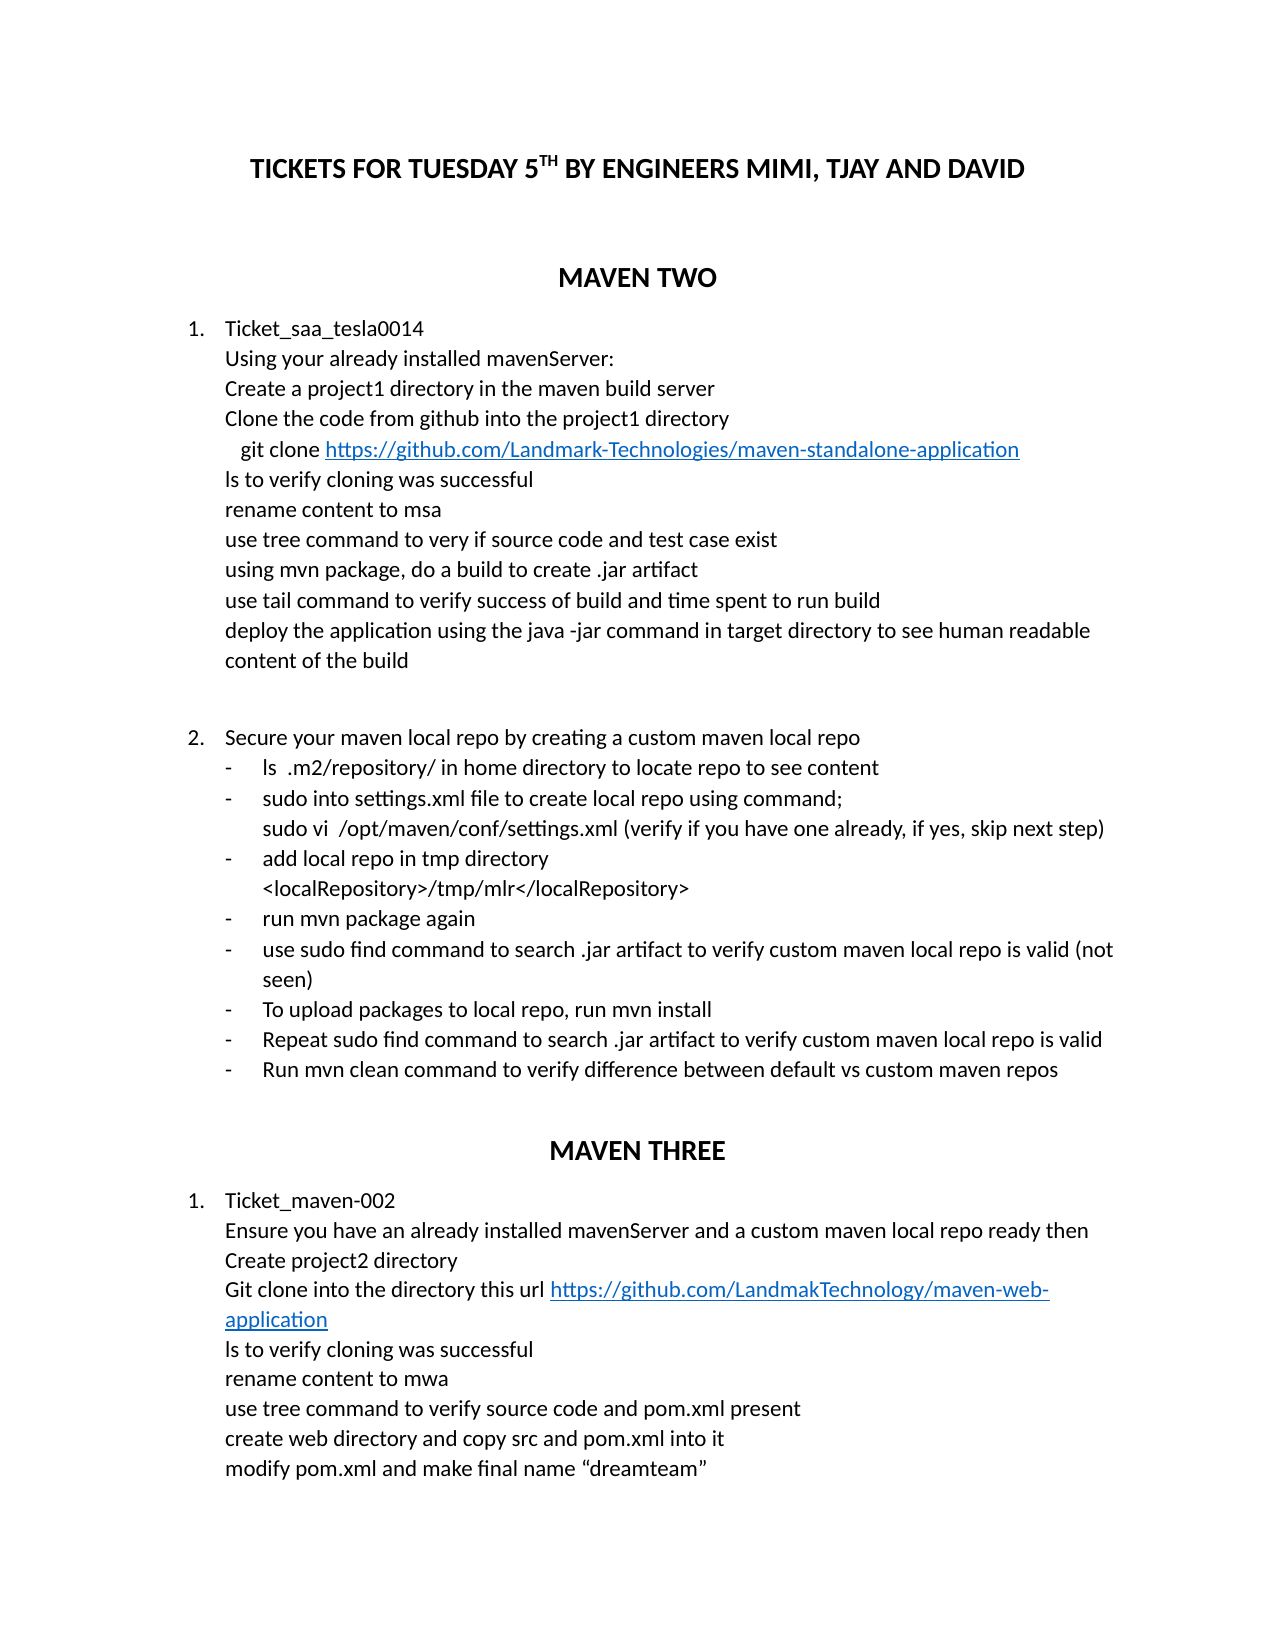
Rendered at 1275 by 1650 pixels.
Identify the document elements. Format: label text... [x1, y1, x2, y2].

text using mvn package, do a build to create .jar artifact [225, 556, 1125, 583]
text ls to verify cloning was successful [225, 465, 1125, 493]
text TICKETS FOR TUESDAY 5TH BY ENGINEERS MIMI, TJAY AND DAVID [150, 150, 1125, 186]
list Ticket_maven-002 [187, 1186, 1125, 1214]
list Ensure you have an already installed mavenServer and a custom maven local repo ready then [225, 1216, 1125, 1244]
list sudo into settings.xml file to create local repo using command; [225, 784, 1125, 812]
text git clone https://github.com/Landmark-Technologies/maven-standalone-application [225, 435, 1125, 463]
list use tree command to verify source code and pom.xml present [225, 1394, 1125, 1422]
text Using your already installed mavenServer: [225, 344, 1125, 372]
list Repeat sudo find command to search .jar artifact to verify custom maven local repo is valid [225, 1025, 1125, 1053]
list add local repo in tmp directory [225, 844, 1125, 872]
list modify pom.xml and make final name “dreamteam” [225, 1454, 1125, 1482]
text rename content to msa [225, 495, 1125, 523]
text deploy the application using the java -jar command in target directory to see human readable content of the build [225, 616, 1125, 674]
list To upload packages to local repo, run mvn install [225, 995, 1125, 1023]
list ls to verify cloning was successful [225, 1335, 1125, 1363]
text use tail command to verify success of build and time spent to run build [225, 586, 1125, 614]
list Secure your maven local repo by creating a custom maven local repo [187, 723, 1125, 751]
text <localRepository>/tmp/mlr</localRepository> [262, 874, 1125, 902]
list ls .m2/repository/ in home directory to locate repo to see content [225, 753, 1125, 781]
text Clone the code from github into the project1 directory [225, 404, 1125, 432]
text MAVEN THREE [150, 1132, 1125, 1168]
text sudo vi /opt/maven/conf/settings.xml (verify if you have one already, if yes, skip next step) [262, 814, 1125, 842]
text use tree command to very if source code and test case exist [225, 525, 1125, 553]
list Ticket_saa_tesla0014 [187, 314, 1125, 342]
list rename content to mwa [225, 1364, 1125, 1393]
text MAVEN TWO [150, 259, 1125, 294]
list run mvn package again [225, 904, 1125, 932]
text Create a project1 directory in the maven build server [225, 374, 1125, 402]
list create web directory and copy src and pom.xml into it [225, 1424, 1125, 1452]
list Run mvn clean command to verify difference between default vs custom maven repos [225, 1056, 1125, 1083]
list use sudo find command to search .jar artifact to verify custom maven local repo is valid (not seen) [225, 935, 1125, 993]
list Git clone into the directory this url https://github.com/LandmakTechnology/maven-web-application [225, 1276, 1125, 1333]
list Create project2 directory [225, 1246, 1125, 1274]
